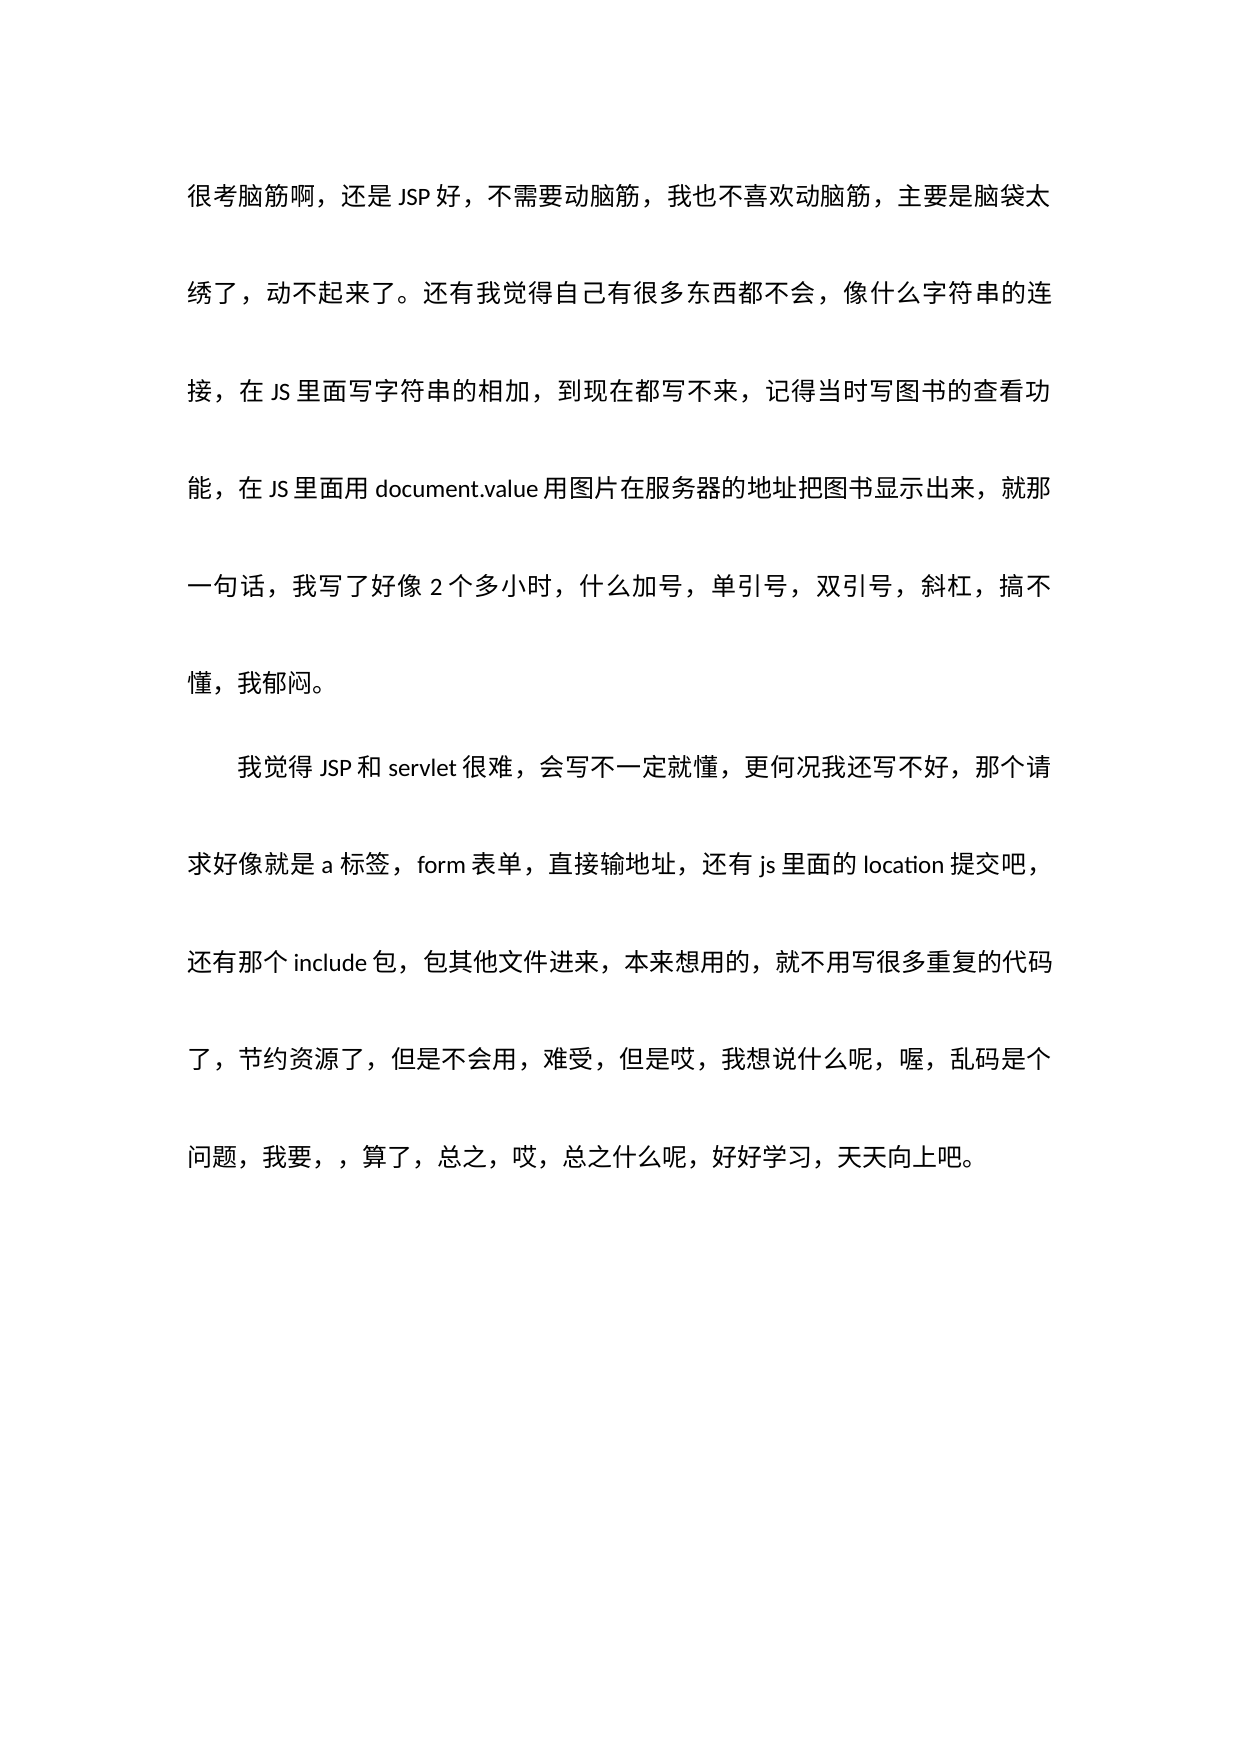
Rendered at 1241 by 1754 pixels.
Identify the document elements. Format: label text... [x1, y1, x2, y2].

text 我觉得JSP和servlet很难，会写不一定就懂，更何况我还写不好，那个请求好像就是a 标签，form表单，直接输地址，还有js里面的location提交吧，还有那个include包，包其他文件进来，本来想用的，就不用写很多重复的代码了，节约资源了，但是不会用，难受，但是哎，我想说什么呢，喔，乱码是个问题，我要，，算了，总之，哎，总之什么呢，好好学习，天天向上吧。 [187, 733, 1053, 1188]
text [187, 162, 1053, 714]
